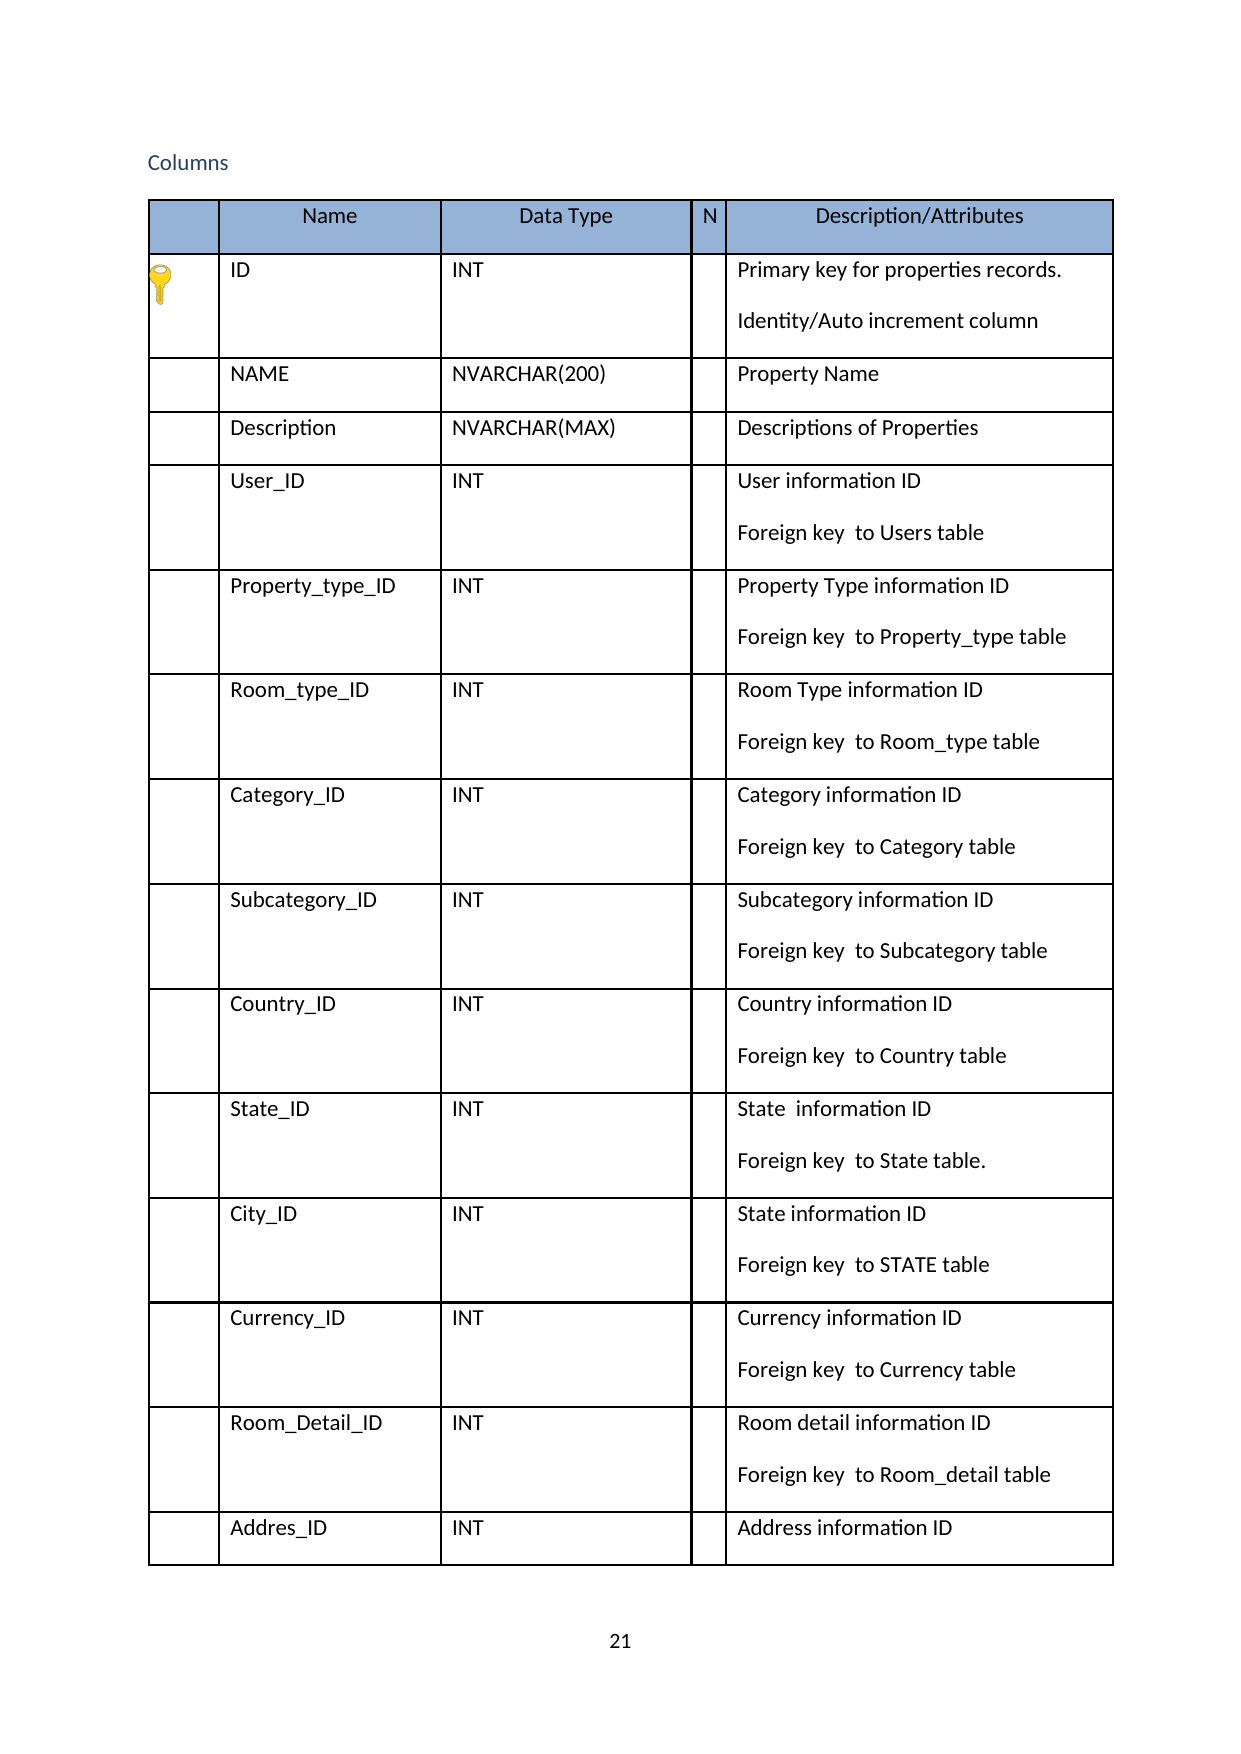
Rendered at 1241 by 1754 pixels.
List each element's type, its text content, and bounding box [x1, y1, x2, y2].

table_cell [150, 885, 218, 987]
table_cell Addres_ID [220, 1513, 440, 1564]
table_cell Currency information ID Foreign key to Currency table [727, 1304, 1112, 1406]
table_cell [693, 1304, 725, 1406]
table_cell Property_type_ID [220, 571, 440, 673]
table_cell [150, 1199, 218, 1301]
table_cell User information ID Foreign key to Users table [727, 466, 1112, 569]
table_cell Category_ID [220, 780, 440, 883]
table_cell Currency_ID [220, 1304, 440, 1406]
table_cell [150, 1304, 218, 1406]
table_cell [693, 413, 725, 464]
table_cell [693, 675, 725, 778]
table_cell [693, 885, 725, 987]
table_cell INT [442, 1408, 690, 1511]
table_header Description/Attributes [727, 201, 1112, 253]
table_cell Room detail information ID Foreign key to Room_detail table [727, 1408, 1112, 1511]
table_cell INT [442, 990, 690, 1092]
table_cell State_ID [220, 1094, 440, 1197]
table_cell NVARCHAR(MAX) [442, 413, 690, 464]
table_cell [693, 990, 725, 1092]
table_cell INT [442, 780, 690, 883]
table_cell [150, 571, 218, 673]
table_cell Subcategory information ID Foreign key to Subcategory table [727, 885, 1112, 987]
table_cell [150, 1094, 218, 1197]
table_cell Subcategory_ID [220, 885, 440, 987]
table_cell Room_Detail_ID [220, 1408, 440, 1511]
table_cell [693, 1199, 725, 1301]
table_cell State information ID Foreign key to State table. [727, 1094, 1112, 1197]
text Columns [148, 148, 1093, 176]
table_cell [727, 1513, 1112, 1564]
table_cell [150, 1513, 218, 1564]
table_cell [693, 571, 725, 673]
table_header [150, 201, 218, 253]
table_cell INT [442, 1304, 690, 1406]
table_cell Country_ID [220, 990, 440, 1092]
table_cell Room_type_ID [220, 675, 440, 778]
table_cell INT [442, 1094, 690, 1197]
table_cell INT [442, 255, 690, 357]
table_cell NVARCHAR(200) [442, 359, 690, 411]
table_cell INT [442, 885, 690, 987]
table_cell [693, 1408, 725, 1511]
table_cell Description [220, 413, 440, 464]
table_cell [693, 1513, 725, 1564]
table_cell [693, 780, 725, 883]
table_cell Category information ID Foreign key to Category table [727, 780, 1112, 883]
table_cell Property Name [727, 359, 1112, 411]
table_cell NAME [220, 359, 440, 411]
table_cell INT [442, 1199, 690, 1301]
table_cell [150, 359, 218, 411]
picture [150, 265, 171, 304]
table_cell State information ID Foreign key to STATE table [727, 1199, 1112, 1301]
table_cell Descriptions of Properties [727, 413, 1112, 464]
table_cell INT [442, 675, 690, 778]
table_cell [150, 780, 218, 883]
table_cell [693, 255, 725, 357]
table_cell [150, 255, 218, 357]
table_cell [150, 413, 218, 464]
table_cell INT [442, 466, 690, 569]
table_header Data Type [442, 201, 690, 253]
table_cell Room Type information ID Foreign key to Room_type table [727, 675, 1112, 778]
table_cell [693, 466, 725, 569]
table_cell [150, 675, 218, 778]
table_cell Primary key for properties records. Identity/Auto increment column [727, 255, 1112, 357]
table_cell INT [442, 571, 690, 673]
table_cell City_ID [220, 1199, 440, 1301]
table_cell [150, 990, 218, 1092]
table_cell Country information ID Foreign key to Country table [727, 990, 1112, 1092]
table_header N [693, 201, 725, 253]
table_cell ID [220, 255, 440, 357]
table_cell User_ID [220, 466, 440, 569]
table_cell INT [442, 1513, 690, 1564]
table_cell [693, 359, 725, 411]
table_cell [150, 1408, 218, 1511]
table_header Name [220, 201, 440, 253]
table_cell Property Type information ID Foreign key to Property_type table [727, 571, 1112, 673]
table_cell [150, 466, 218, 569]
table_cell [693, 1094, 725, 1197]
